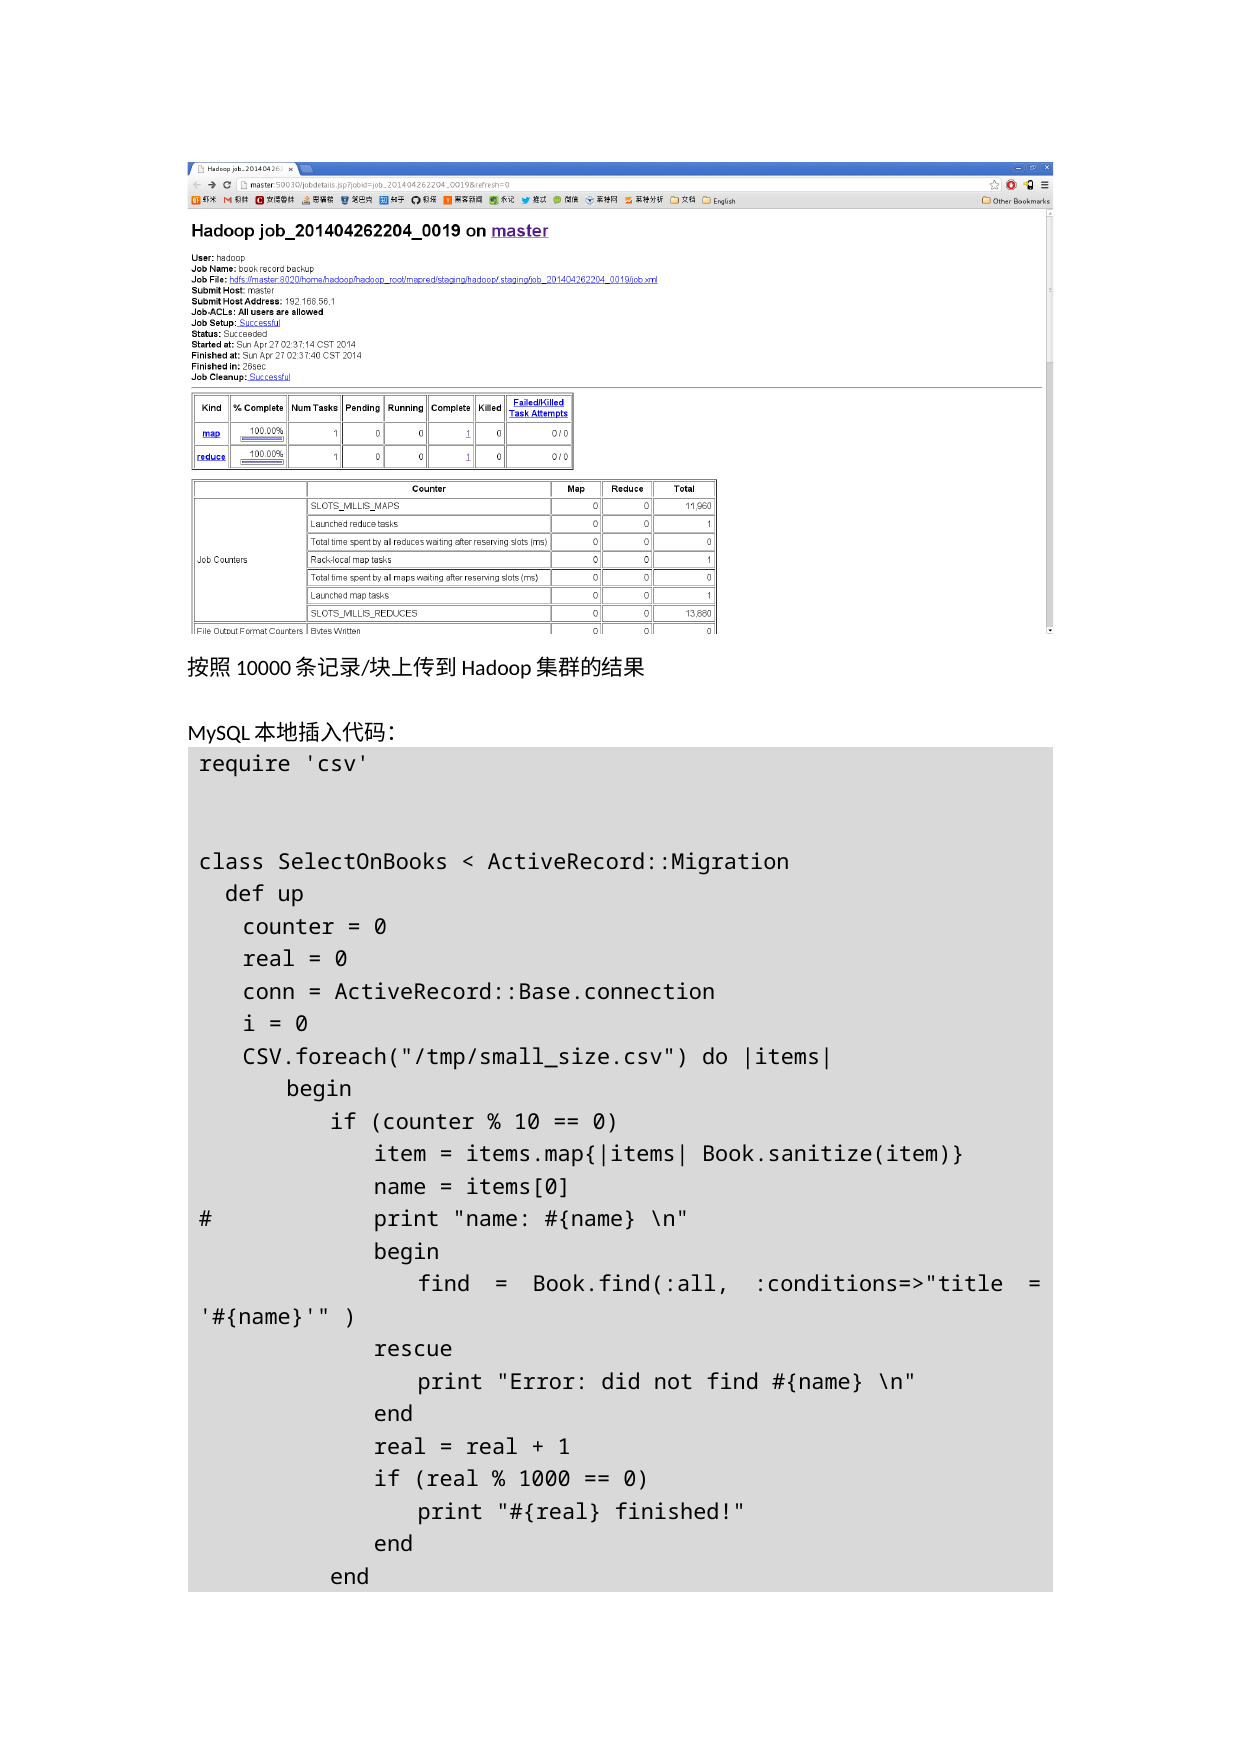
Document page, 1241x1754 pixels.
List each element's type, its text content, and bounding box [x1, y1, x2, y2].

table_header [188, 747, 1053, 1592]
text MySQL本地插入代码： [187, 714, 1053, 747]
picture [187, 162, 1054, 634]
text 按照10000条记录/块上传到Hadoop集群的结果 [187, 649, 1053, 682]
